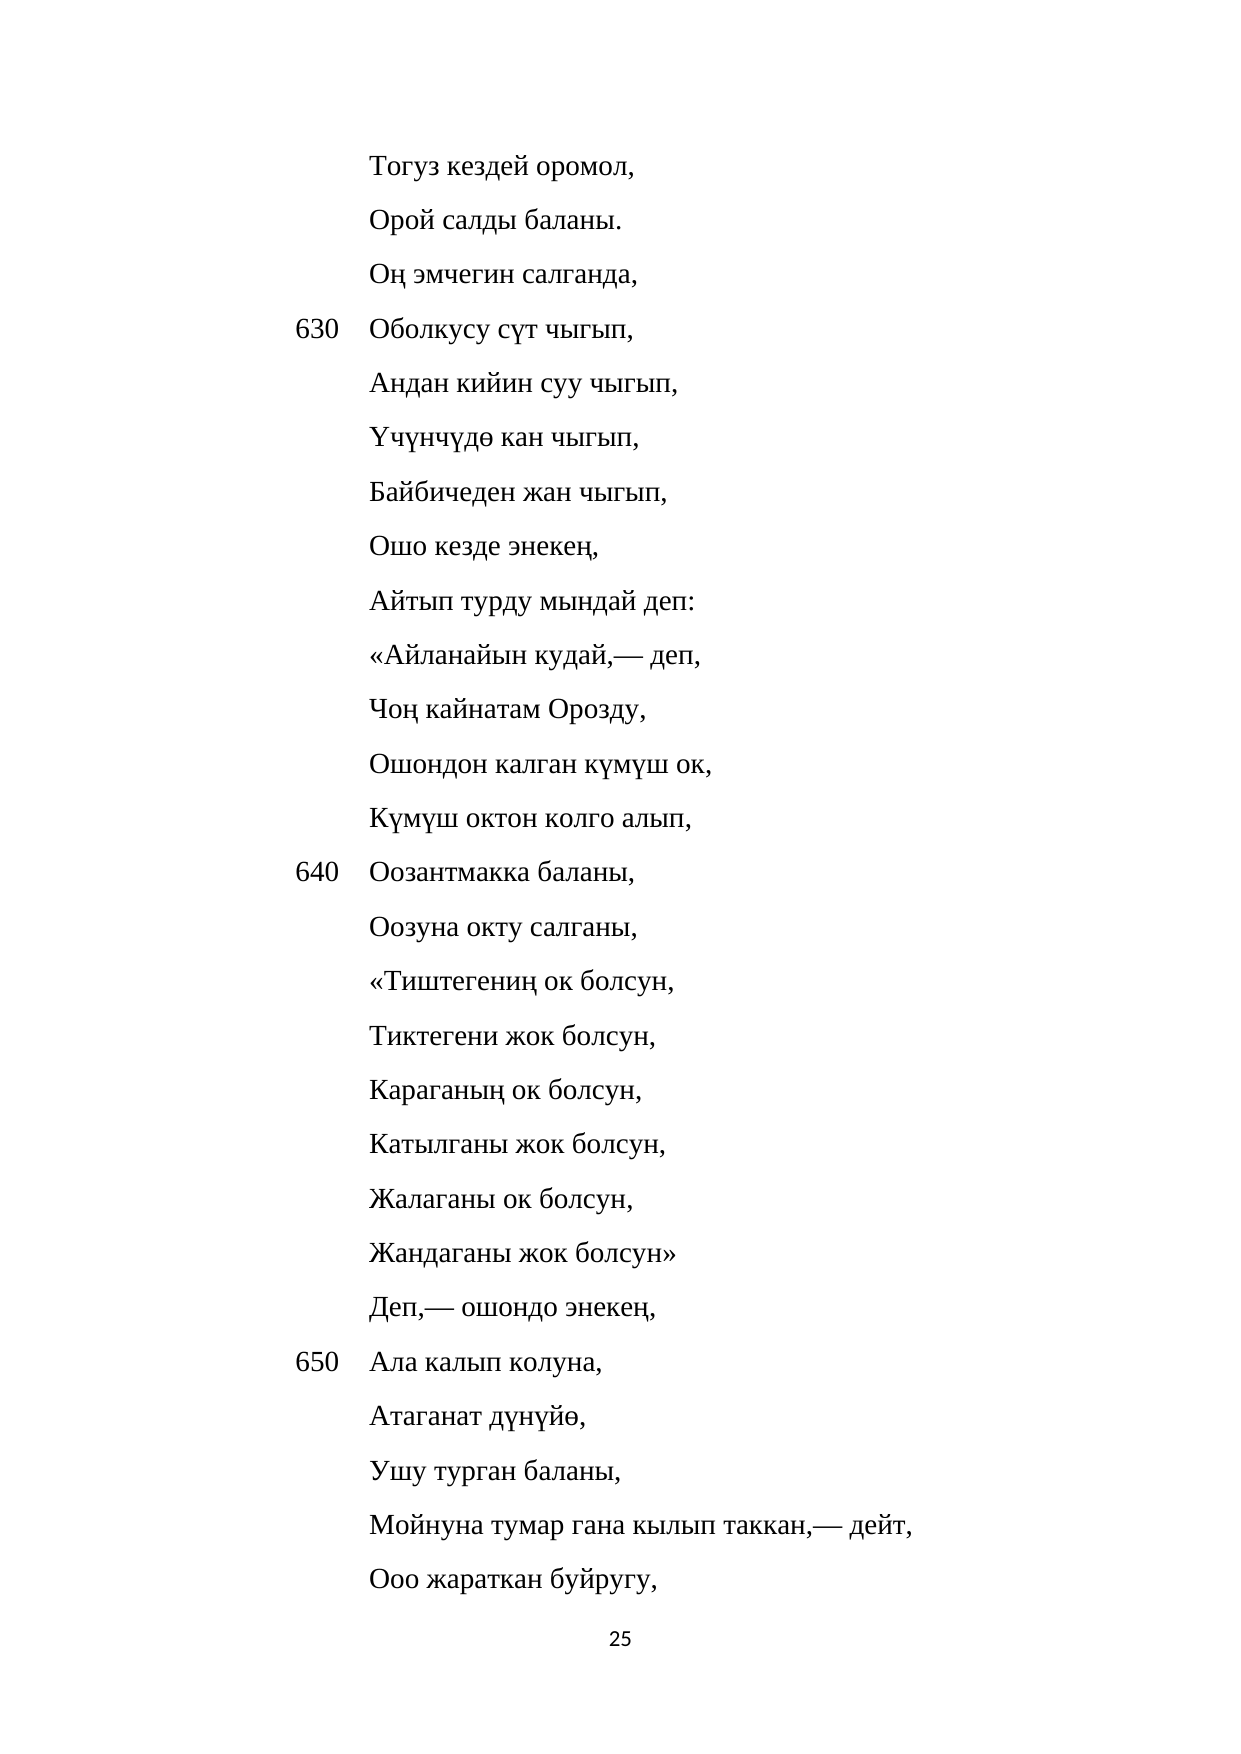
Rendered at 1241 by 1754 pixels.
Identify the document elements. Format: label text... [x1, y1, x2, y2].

text Деп,— ошондо энекең, [369, 1289, 1093, 1323]
text 640 Оозантмакка баланы, [221, 854, 1093, 888]
text «Тиштегениң ок болсун, [369, 963, 1093, 997]
text Мойнуна тумар гана кылып таккан,— дейт, [369, 1507, 1093, 1541]
text Жалаганы ок болсун, [369, 1181, 1093, 1214]
text «Айланайын кудай,— деп, [369, 637, 1093, 671]
text 650 Ала калып колуна, [221, 1344, 1093, 1377]
text Ошо кезде энекең, [369, 528, 1093, 562]
text Байбичеден жан чыгып, [369, 474, 1093, 507]
text Тогуз кездей оромол, [369, 148, 1093, 181]
text Тиктегени жок болсун, [369, 1018, 1093, 1051]
text Катылганы жок болсун, [369, 1126, 1093, 1160]
text Оозуна окту салганы, [369, 909, 1093, 942]
text Жандаганы жок болсун» [369, 1235, 1093, 1269]
text Андан кийин суу чыгып, [369, 365, 1093, 399]
text Айтып турду мындай деп: [369, 583, 1093, 616]
text Атаганат дүнүйө, [369, 1398, 1093, 1432]
text Оң эмчегин салганда, [369, 256, 1093, 290]
text Ошондон калган күмүш ок, [369, 746, 1093, 779]
text 630 Оболкусу сүт чыгып, [221, 311, 1093, 344]
text Орой салды баланы. [369, 202, 1093, 236]
text Чоң кайнатам Орозду, [369, 691, 1093, 725]
text Ушу турган баланы, [369, 1453, 1093, 1486]
text Күмүш октон колго алып, [369, 800, 1093, 834]
text Караганың ок болсун, [369, 1072, 1093, 1106]
text Ооо жараткан буйругу, [369, 1561, 1093, 1595]
text Үчүнчүдө кан чыгып, [369, 419, 1093, 453]
